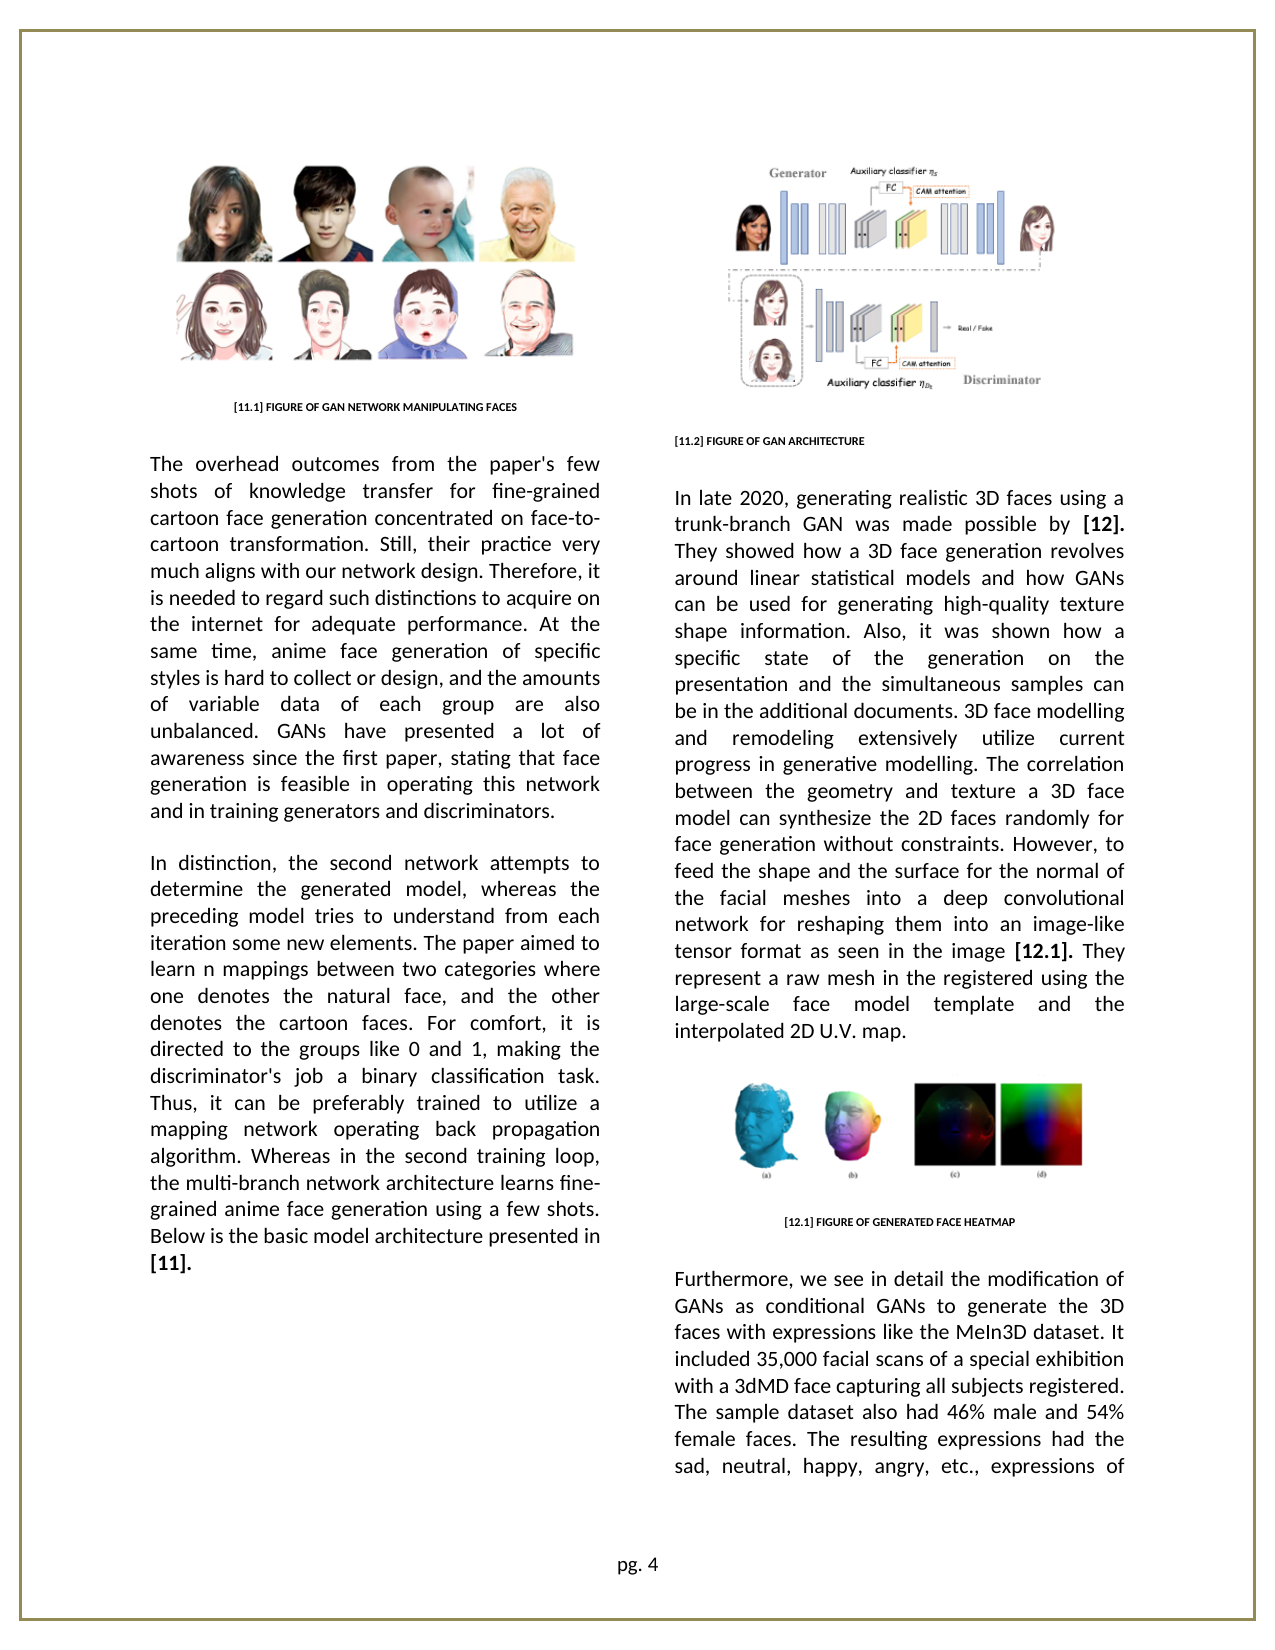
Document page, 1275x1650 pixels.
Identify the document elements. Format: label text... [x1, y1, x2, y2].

picture [674, 1068, 1125, 1190]
picture [163, 150, 587, 375]
text In late 2020, generating realistic 3D faces using a trunk-branch GAN was made possible by [12]. They showed how a 3D face generation revolves around linear statistical models and how GANs can be used for generating high-quality texture shape information. Also, it was shown how a specific state of the generation on the presentation and the simultaneous samples can be in the additional documents. 3D face modelling and remodeling extensively utilize current progress in generative modelling. The correlation between the geometry and texture a 3D face model can synthesize the 2D faces randomly for face generation without constraints. However, to feed the shape and the surface for the normal of the facial meshes into a deep convolutional network for reshaping them into an image-like tensor format as seen in the image [12.1]. They represent a raw mesh in the registered using the large-scale face model template and the interpolated 2D U.V. map. [674, 484, 1125, 1044]
text [11.2] FIGURE OF GAN ARCHITECTURE [674, 433, 1125, 459]
text [11.1] FIGURE OF GAN NETWORK MANIPULATING FACES [150, 400, 601, 425]
text The overhead outcomes from the paper's few shots of knowledge transfer for fine-grained cartoon face generation concentrated on face-to-cartoon transformation. Still, their practice very much aligns with our network design. Therefore, it is needed to regard such distinctions to acquire on the internet for adequate performance. At the same time, anime face generation of specific styles is hard to collect or design, and the amounts of variable data of each group are also unbalanced. GANs have presented a lot of awareness since the first paper, stating that face generation is feasible in operating this network and in training generators and discriminators. [150, 450, 601, 824]
picture [674, 150, 1092, 409]
text In distinction, the second network attempts to determine the generated model, whereas the preceding model tries to understand from each iteration some new elements. The paper aimed to learn n mappings between two categories where one denotes the natural face, and the other denotes the cartoon faces. For comfort, it is directed to the groups like 0 and 1, making the discriminator's job a binary classification task. Thus, it can be preferably trained to utilize a mapping network operating back propagation algorithm. Whereas in the second training loop, the multi-branch network architecture learns fine-grained anime face generation using a few shots. Below is the basic model architecture presented in [11]. [150, 849, 601, 1275]
text [12.1] FIGURE OF GENERATED FACE HEATMAP [674, 1215, 1125, 1240]
